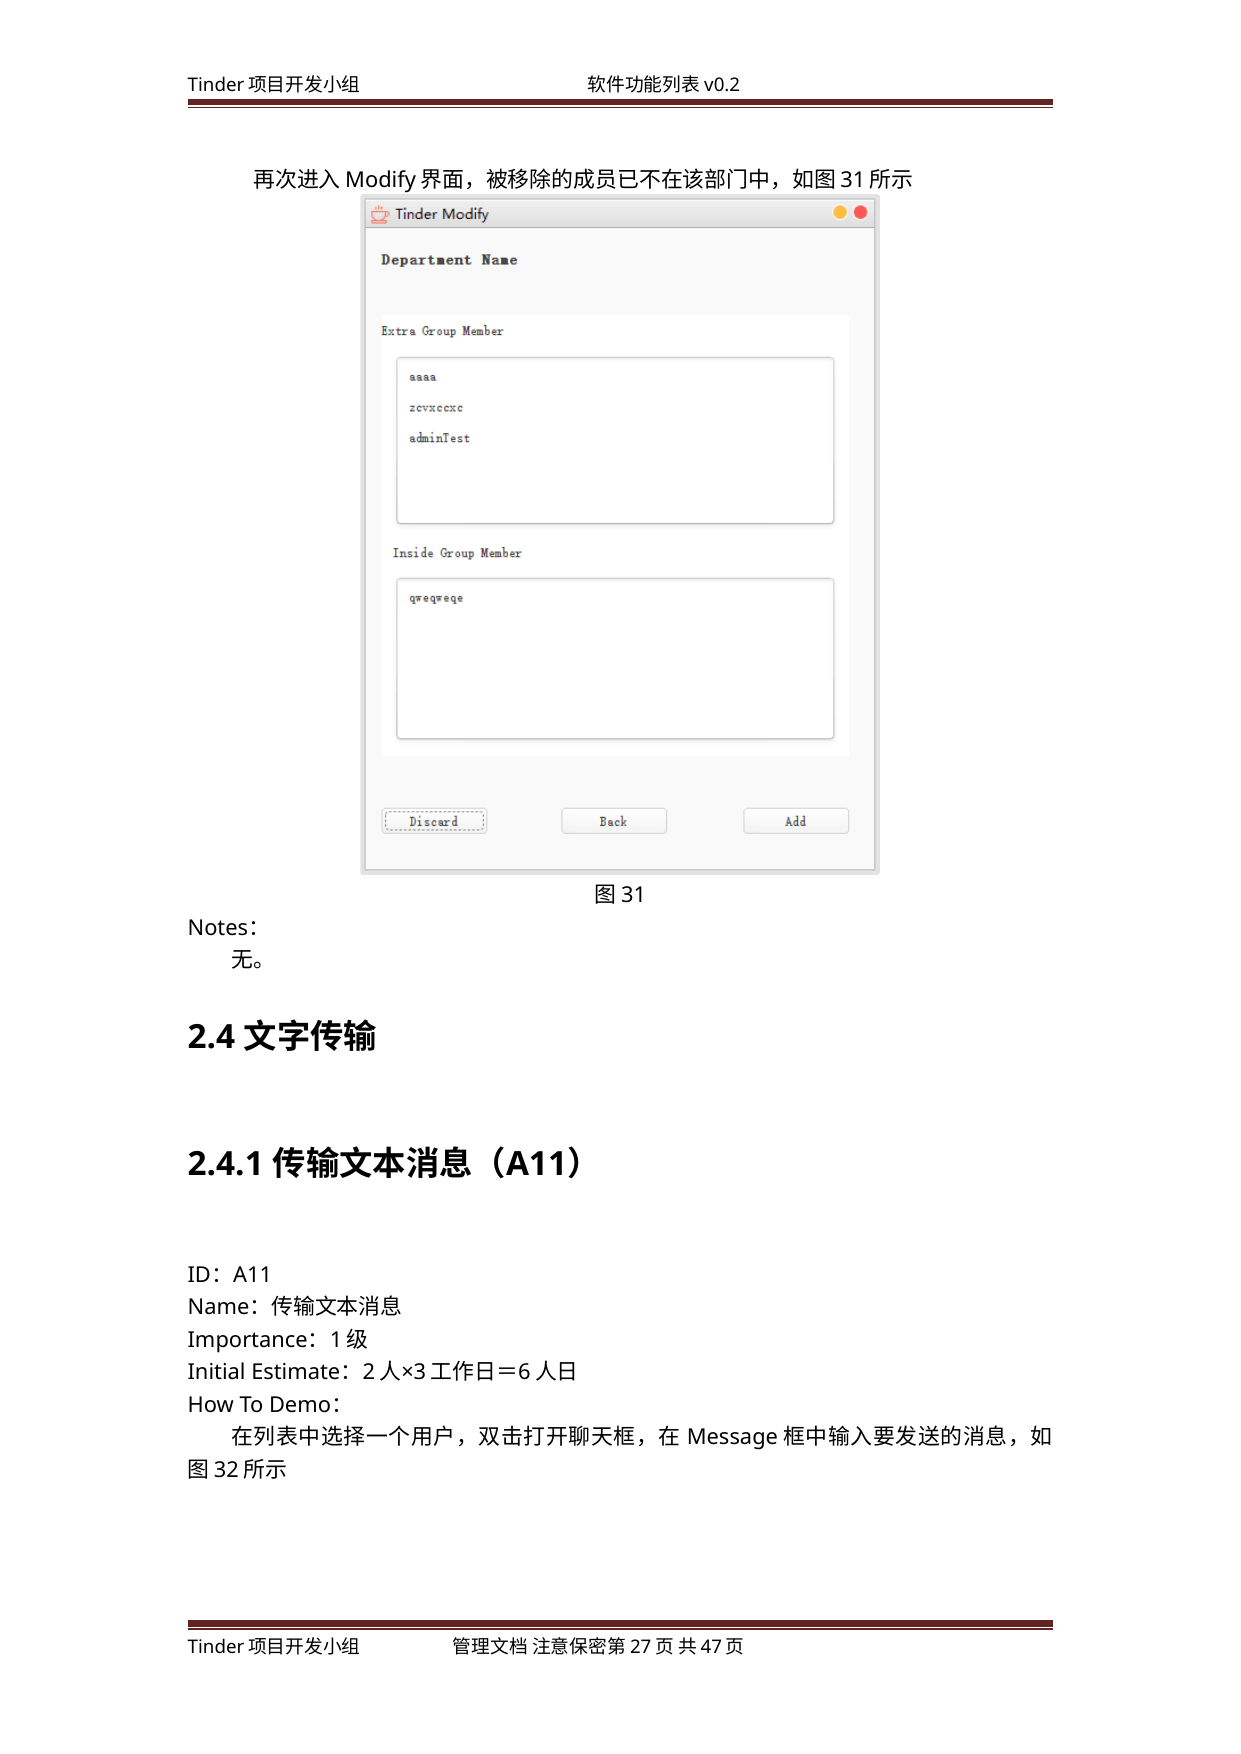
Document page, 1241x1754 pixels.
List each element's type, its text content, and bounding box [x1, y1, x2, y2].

subtitle 2.4 文字传输 [187, 1002, 1053, 1067]
text 图31 [187, 877, 1053, 909]
text ID：A11 [187, 1256, 1053, 1289]
subtitle 2.4.1 传输文本消息（A11） [187, 1129, 1053, 1194]
text 无。 [187, 942, 1053, 974]
text How To Demo： [187, 1386, 1053, 1419]
text Importance：1级 [187, 1321, 1053, 1354]
text Initial Estimate：2人×3工作日＝6人日 [187, 1354, 1053, 1386]
text Notes： [187, 909, 1053, 942]
picture [360, 194, 880, 875]
text Name：传输文本消息 [187, 1289, 1053, 1321]
text 再次进入Modify界面，被移除的成员已不在该部门中，如图31所示 [187, 162, 1053, 194]
text 在列表中选择一个用户，双击打开聊天框，在Message框中输入要发送的消息，如图32所示 [187, 1419, 1053, 1484]
